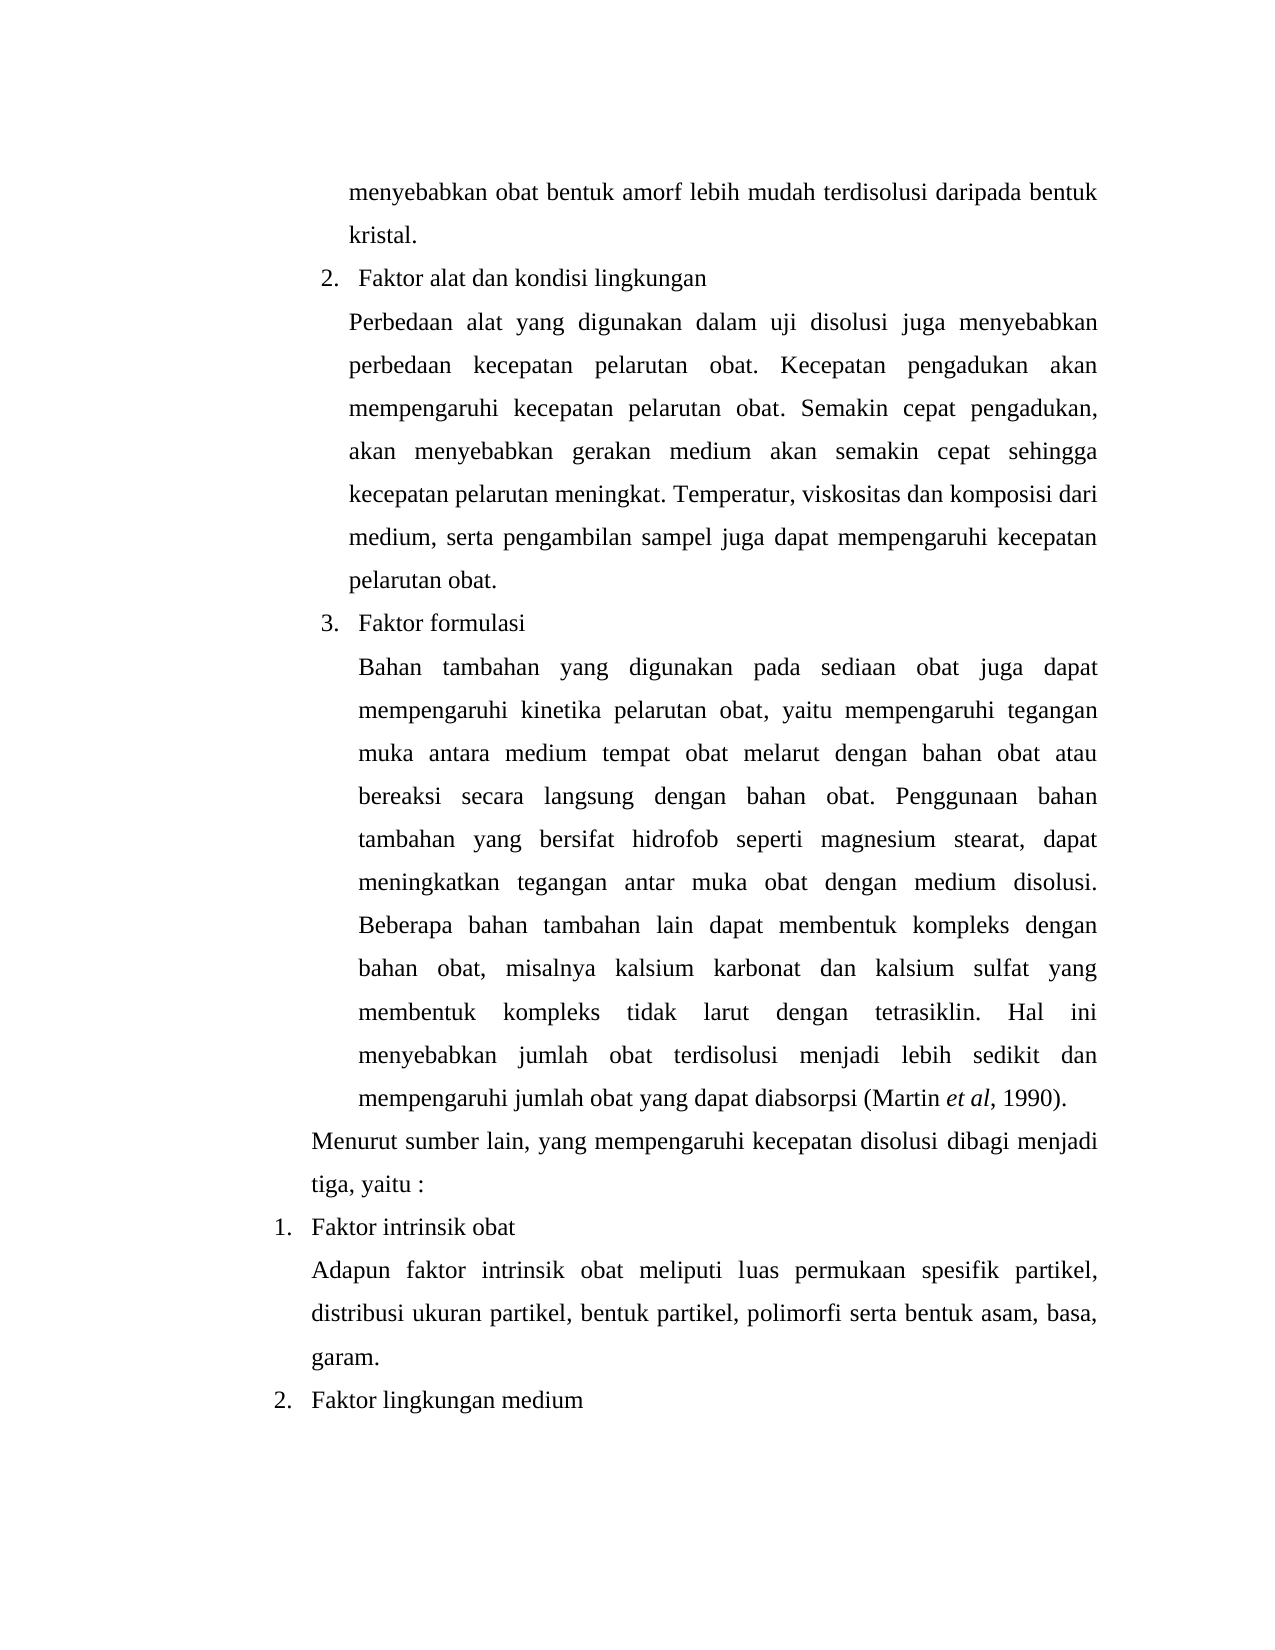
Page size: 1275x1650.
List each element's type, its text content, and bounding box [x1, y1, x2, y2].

list Faktor alat dan kondisi lingkungan [321, 263, 1098, 292]
list Faktor intrinsik obat [274, 1212, 1098, 1241]
list Faktor lingkungan medium [274, 1385, 1098, 1413]
list Adapun faktor intrinsik obat meliputi luas permukaan spesifik partikel, distribusi ukuran partikel, bentuk partikel, polimorfi serta bentuk asam, basa, garam. [311, 1255, 1098, 1370]
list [349, 177, 1098, 249]
list Perbedaan alat yang digunakan dalam uji disolusi juga menyebabkan perbedaan kecepatan pelarutan obat. Kecepatan pengadukan akan mempengaruhi kecepatan pelarutan obat. Semakin cepat pengadukan, akan menyebabkan gerakan medium akan semakin cepat sehingga kecepatan pelarutan meningkat. Temperatur, viskositas dan komposisi dari medium, serta pengambilan sampel juga dapat mempengaruhi kecepatan pelarutan obat. [349, 307, 1098, 594]
list Bahan tambahan yang digunakan pada sediaan obat juga dapat mempengaruhi kinetika pelarutan obat, yaitu mempengaruhi tegangan muka antara medium tempat obat melarut dengan bahan obat atau bereaksi secara langsung dengan bahan obat. Penggunaan bahan tambahan yang bersifat hidrofob seperti magnesium stearat, dapat meningkatkan tegangan antar muka obat dengan medium disolusi. Beberapa bahan tambahan lain dapat membentuk kompleks dengan bahan obat, misalnya kalsium karbonat dan kalsium sulfat yang membentuk kompleks tidak larut dengan tetrasiklin. Hal ini menyebabkan jumlah obat terdisolusi menjadi lebih sedikit dan mempengaruhi jumlah obat yang dapat diabsorpsi (Martin et al, 1990). [358, 652, 1098, 1112]
list Faktor formulasi [321, 608, 1098, 637]
text Menurut sumber lain, yang mempengaruhi kecepatan disolusi dibagi menjadi tiga, yaitu : [311, 1126, 1098, 1198]
